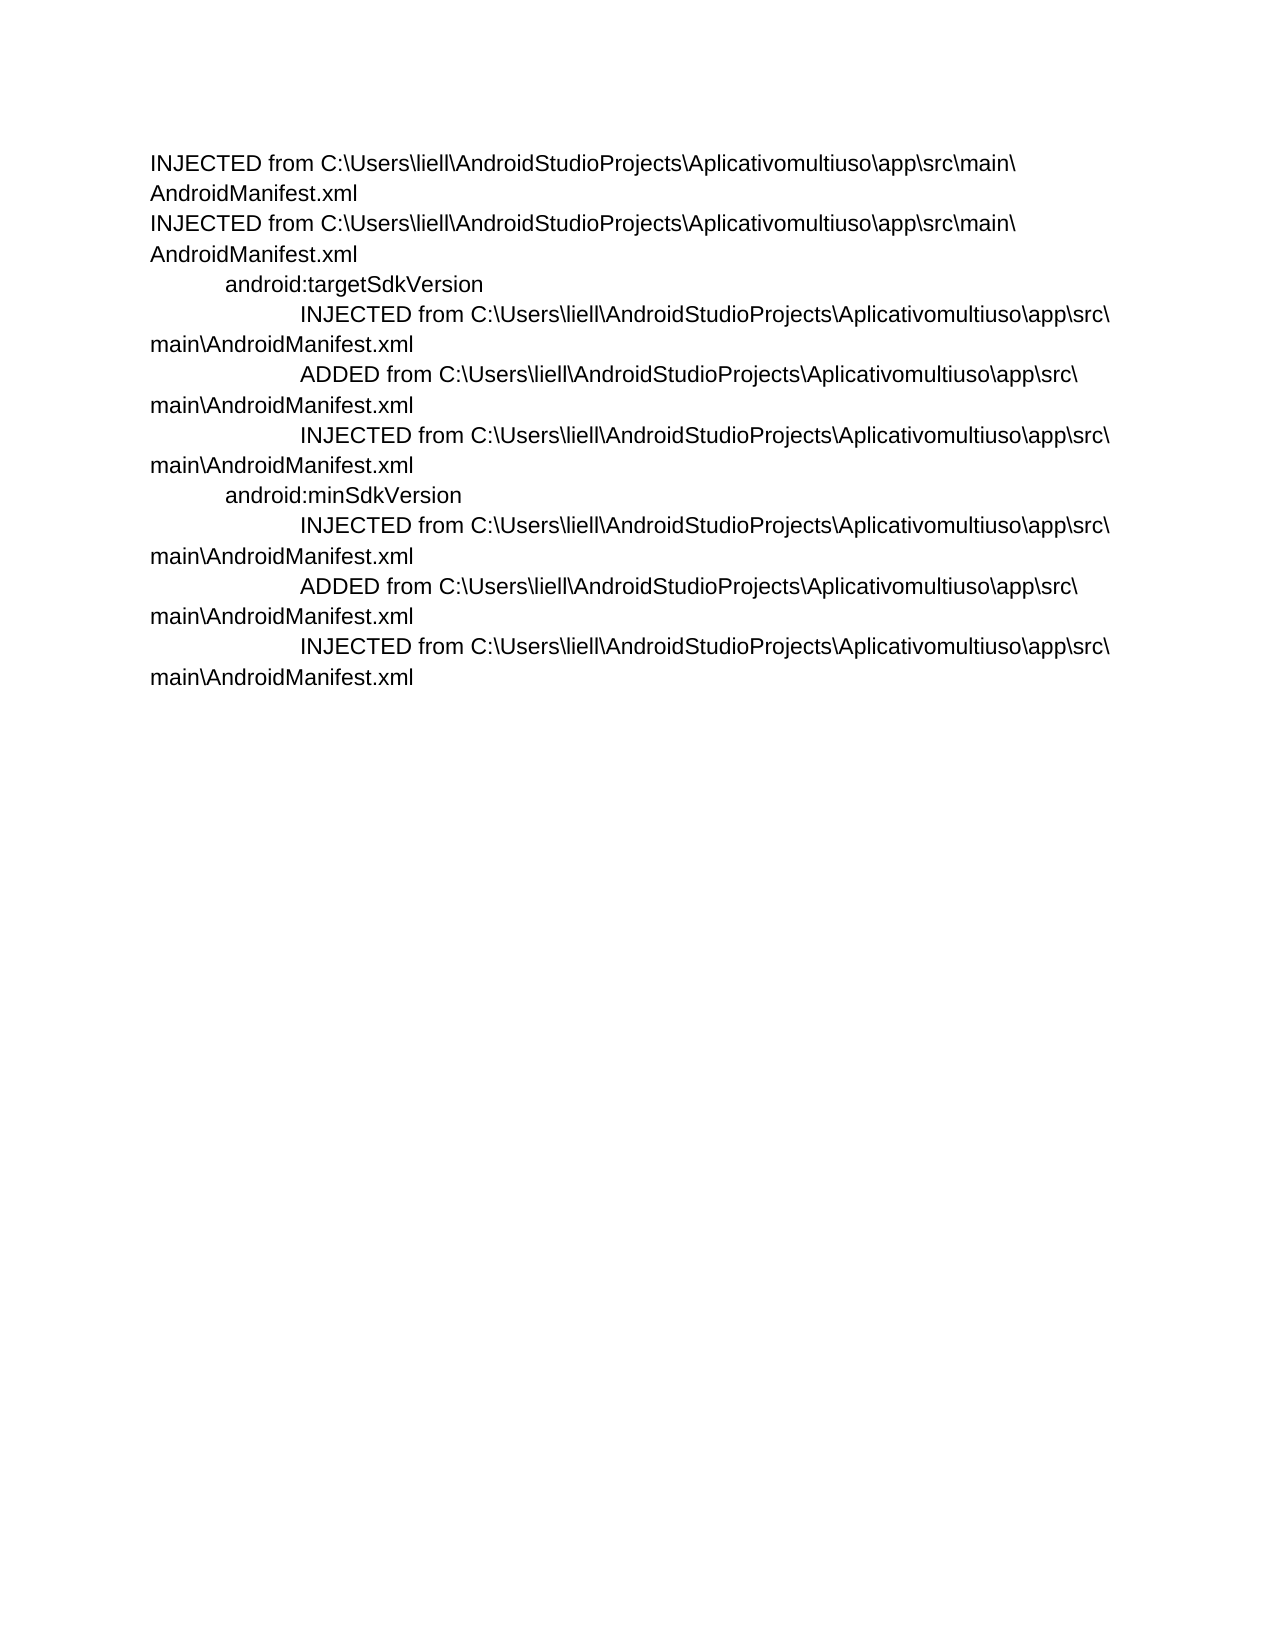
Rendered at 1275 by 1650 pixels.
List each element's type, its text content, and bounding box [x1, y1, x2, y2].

text INJECTED from C:\Users\liell\AndroidStudioProjects\Aplicativomultiuso\app\src\main\AndroidManifest.xml [150, 422, 1125, 478]
text INJECTED from C:\Users\liell\AndroidStudioProjects\Aplicativomultiuso\app\src\main\AndroidManifest.xml [150, 210, 1125, 267]
text ADDED from C:\Users\liell\AndroidStudioProjects\Aplicativomultiuso\app\src\main\AndroidManifest.xml [150, 573, 1125, 629]
text android:targetSdkVersion [150, 271, 1125, 297]
text INJECTED from C:\Users\liell\AndroidStudioProjects\Aplicativomultiuso\app\src\main\AndroidManifest.xml [150, 150, 1125, 207]
text INJECTED from C:\Users\liell\AndroidStudioProjects\Aplicativomultiuso\app\src\main\AndroidManifest.xml [150, 301, 1125, 358]
text INJECTED from C:\Users\liell\AndroidStudioProjects\Aplicativomultiuso\app\src\main\AndroidManifest.xml [150, 512, 1125, 569]
text android:minSdkVersion [150, 482, 1125, 509]
text ADDED from C:\Users\liell\AndroidStudioProjects\Aplicativomultiuso\app\src\main\AndroidManifest.xml [150, 361, 1125, 418]
text INJECTED from C:\Users\liell\AndroidStudioProjects\Aplicativomultiuso\app\src\main\AndroidManifest.xml [150, 633, 1125, 690]
